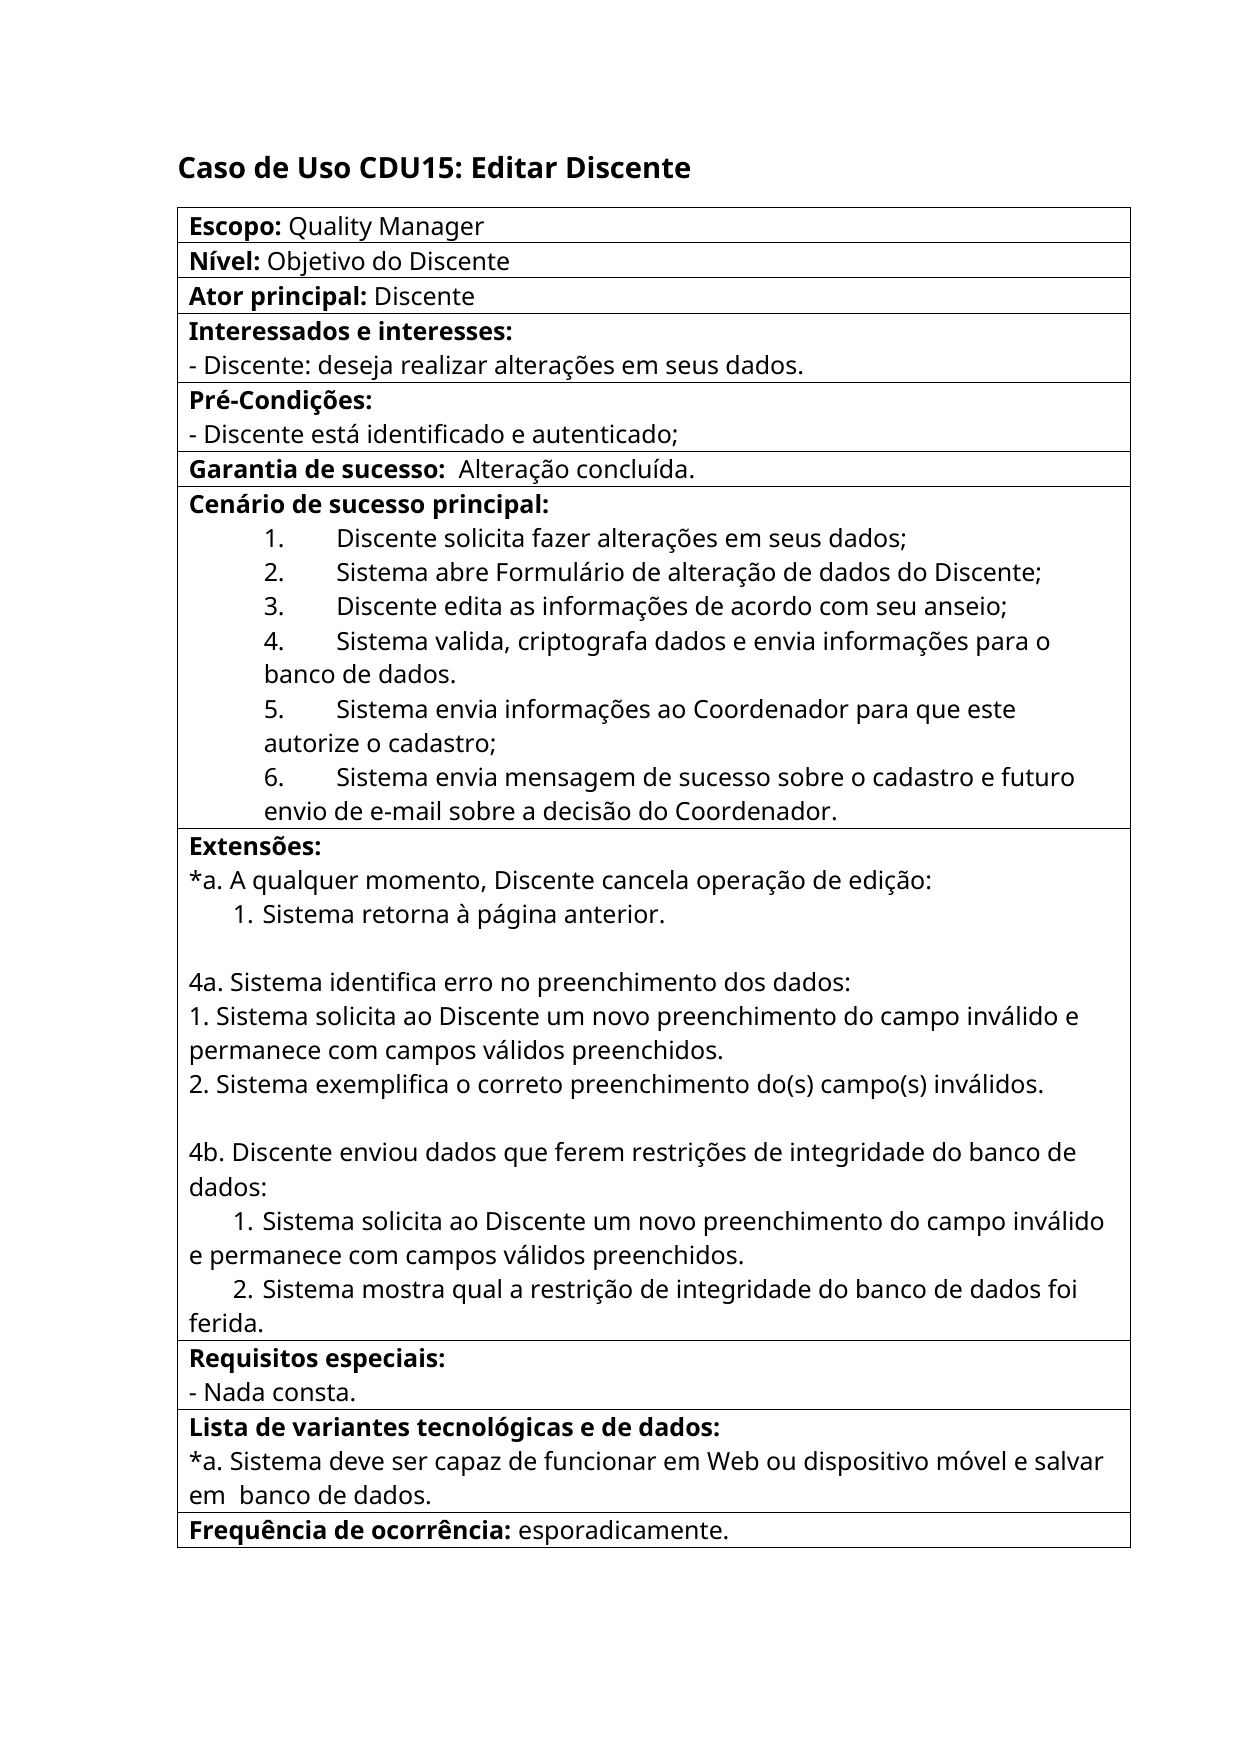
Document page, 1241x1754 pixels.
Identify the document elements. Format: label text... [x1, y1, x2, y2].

text Caso de Uso CDU15: Editar Discente [177, 148, 1063, 187]
table_cell Interessados e interesses: - Discente: deseja realizar alterações em seus dados. [178, 314, 1130, 382]
table_cell Requisitos especiais: - Nada consta. [178, 1341, 1130, 1409]
table_cell Nível: Objetivo do Discente [178, 243, 1130, 277]
table_header Escopo: Quality Manager [178, 208, 1130, 242]
table_cell Extensões: *a. A qualquer momento, Discente cancela operação de edição: Sistema retorna à página anterior. 4a. Sistema identifica erro no preenchimento dos dados: 1. Sistema solicita ao Discente um novo preenchimento do campo inválido e permanece com campos válidos preenchidos. 2. Sistema exemplifica o correto preenchimento do(s) campo(s) inválidos. 4b. Discente enviou dados que ferem restrições de integridade do banco de dados: Sistema solicita ao Discente um novo preenchimento do campo inválido e permanece com campos válidos preenchidos. Sistema mostra qual a restrição de integridade do banco de dados foi ferida. [178, 829, 1130, 1339]
table_cell Frequência de ocorrência: esporadicamente. [178, 1513, 1130, 1547]
table_cell Pré-Condições: - Discente está identificado e autenticado; [178, 383, 1130, 451]
table_cell Lista de variantes tecnológicas e de dados: *a. Sistema deve ser capaz de funcionar em Web ou dispositivo móvel e salvar em banco de dados. [178, 1410, 1130, 1512]
table_cell Garantia de sucesso: Alteração concluída. [178, 452, 1130, 486]
table_cell Ator principal: Discente [178, 278, 1130, 312]
table_cell Cenário de sucesso principal: Discente solicita fazer alterações em seus dados; Sistema abre Formulário de alteração de dados do Discente; Discente edita as informações de acordo com seu anseio; Sistema valida, criptografa dados e envia informações para o banco de dados. Sistema envia informações ao Coordenador para que este autorize o cadastro; Sistema envia mensagem de sucesso sobre o cadastro e futuro envio de e-mail sobre a decisão do Coordenador. [178, 487, 1130, 827]
